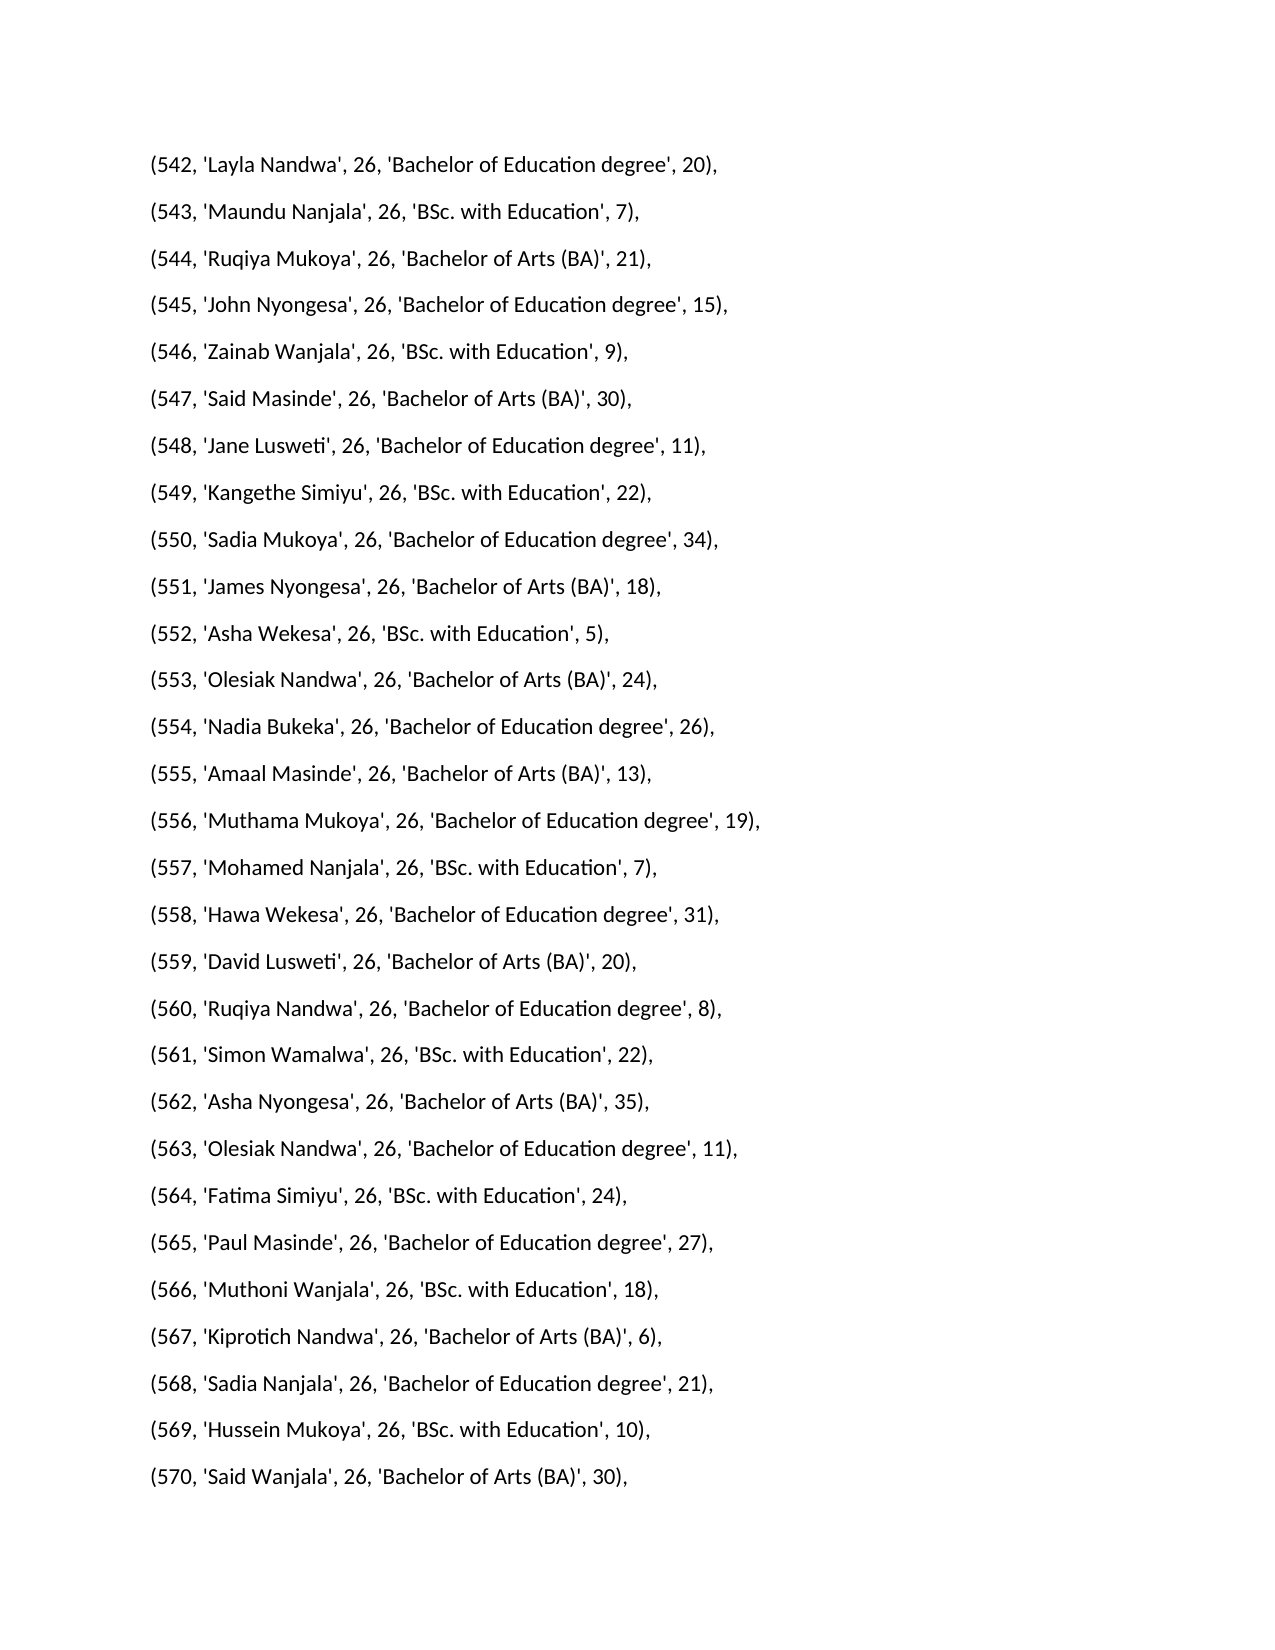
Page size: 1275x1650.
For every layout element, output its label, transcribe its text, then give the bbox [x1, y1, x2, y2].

text (553, 'Olesiak Nandwa', 26, 'Bachelor of Arts (BA)', 24), [150, 666, 1125, 694]
text (561, 'Simon Wamalwa', 26, 'BSc. with Education', 22), [150, 1041, 1125, 1069]
text (546, 'Zainab Wanjala', 26, 'BSc. with Education', 9), [150, 337, 1125, 366]
text (544, 'Ruqiya Mukoya', 26, 'Bachelor of Arts (BA)', 21), [150, 244, 1125, 272]
text (570, 'Said Wanjala', 26, 'Bachelor of Arts (BA)', 30), [150, 1462, 1125, 1491]
text (564, 'Fatima Simiyu', 26, 'BSc. with Education', 24), [150, 1181, 1125, 1209]
text (563, 'Olesiak Nandwa', 26, 'Bachelor of Education degree', 11), [150, 1134, 1125, 1162]
text (569, 'Hussein Mukoya', 26, 'BSc. with Education', 10), [150, 1416, 1125, 1444]
text (552, 'Asha Wekesa', 26, 'BSc. with Education', 5), [150, 619, 1125, 647]
text (542, 'Layla Nandwa', 26, 'Bachelor of Education degree', 20), [150, 150, 1125, 178]
text (548, 'Jane Lusweti', 26, 'Bachelor of Education degree', 11), [150, 431, 1125, 459]
text (556, 'Muthama Mukoya', 26, 'Bachelor of Education degree', 19), [150, 806, 1125, 834]
text (560, 'Ruqiya Nandwa', 26, 'Bachelor of Education degree', 8), [150, 994, 1125, 1022]
text (558, 'Hawa Wekesa', 26, 'Bachelor of Education degree', 31), [150, 900, 1125, 928]
text (551, 'James Nyongesa', 26, 'Bachelor of Arts (BA)', 18), [150, 572, 1125, 600]
text (568, 'Sadia Nanjala', 26, 'Bachelor of Education degree', 21), [150, 1369, 1125, 1397]
text (550, 'Sadia Mukoya', 26, 'Bachelor of Education degree', 34), [150, 525, 1125, 553]
text (549, 'Kangethe Simiyu', 26, 'BSc. with Education', 22), [150, 478, 1125, 506]
text (554, 'Nadia Bukeka', 26, 'Bachelor of Education degree', 26), [150, 712, 1125, 741]
text (567, 'Kiprotich Nandwa', 26, 'Bachelor of Arts (BA)', 6), [150, 1322, 1125, 1350]
text (555, 'Amaal Masinde', 26, 'Bachelor of Arts (BA)', 13), [150, 759, 1125, 787]
text (557, 'Mohamed Nanjala', 26, 'BSc. with Education', 7), [150, 853, 1125, 881]
text (543, 'Maundu Nanjala', 26, 'BSc. with Education', 7), [150, 197, 1125, 225]
text (566, 'Muthoni Wanjala', 26, 'BSc. with Education', 18), [150, 1275, 1125, 1303]
text (547, 'Said Masinde', 26, 'Bachelor of Arts (BA)', 30), [150, 384, 1125, 412]
text (545, 'John Nyongesa', 26, 'Bachelor of Education degree', 15), [150, 291, 1125, 319]
text (559, 'David Lusweti', 26, 'Bachelor of Arts (BA)', 20), [150, 947, 1125, 975]
text (565, 'Paul Masinde', 26, 'Bachelor of Education degree', 27), [150, 1228, 1125, 1256]
text (562, 'Asha Nyongesa', 26, 'Bachelor of Arts (BA)', 35), [150, 1087, 1125, 1116]
